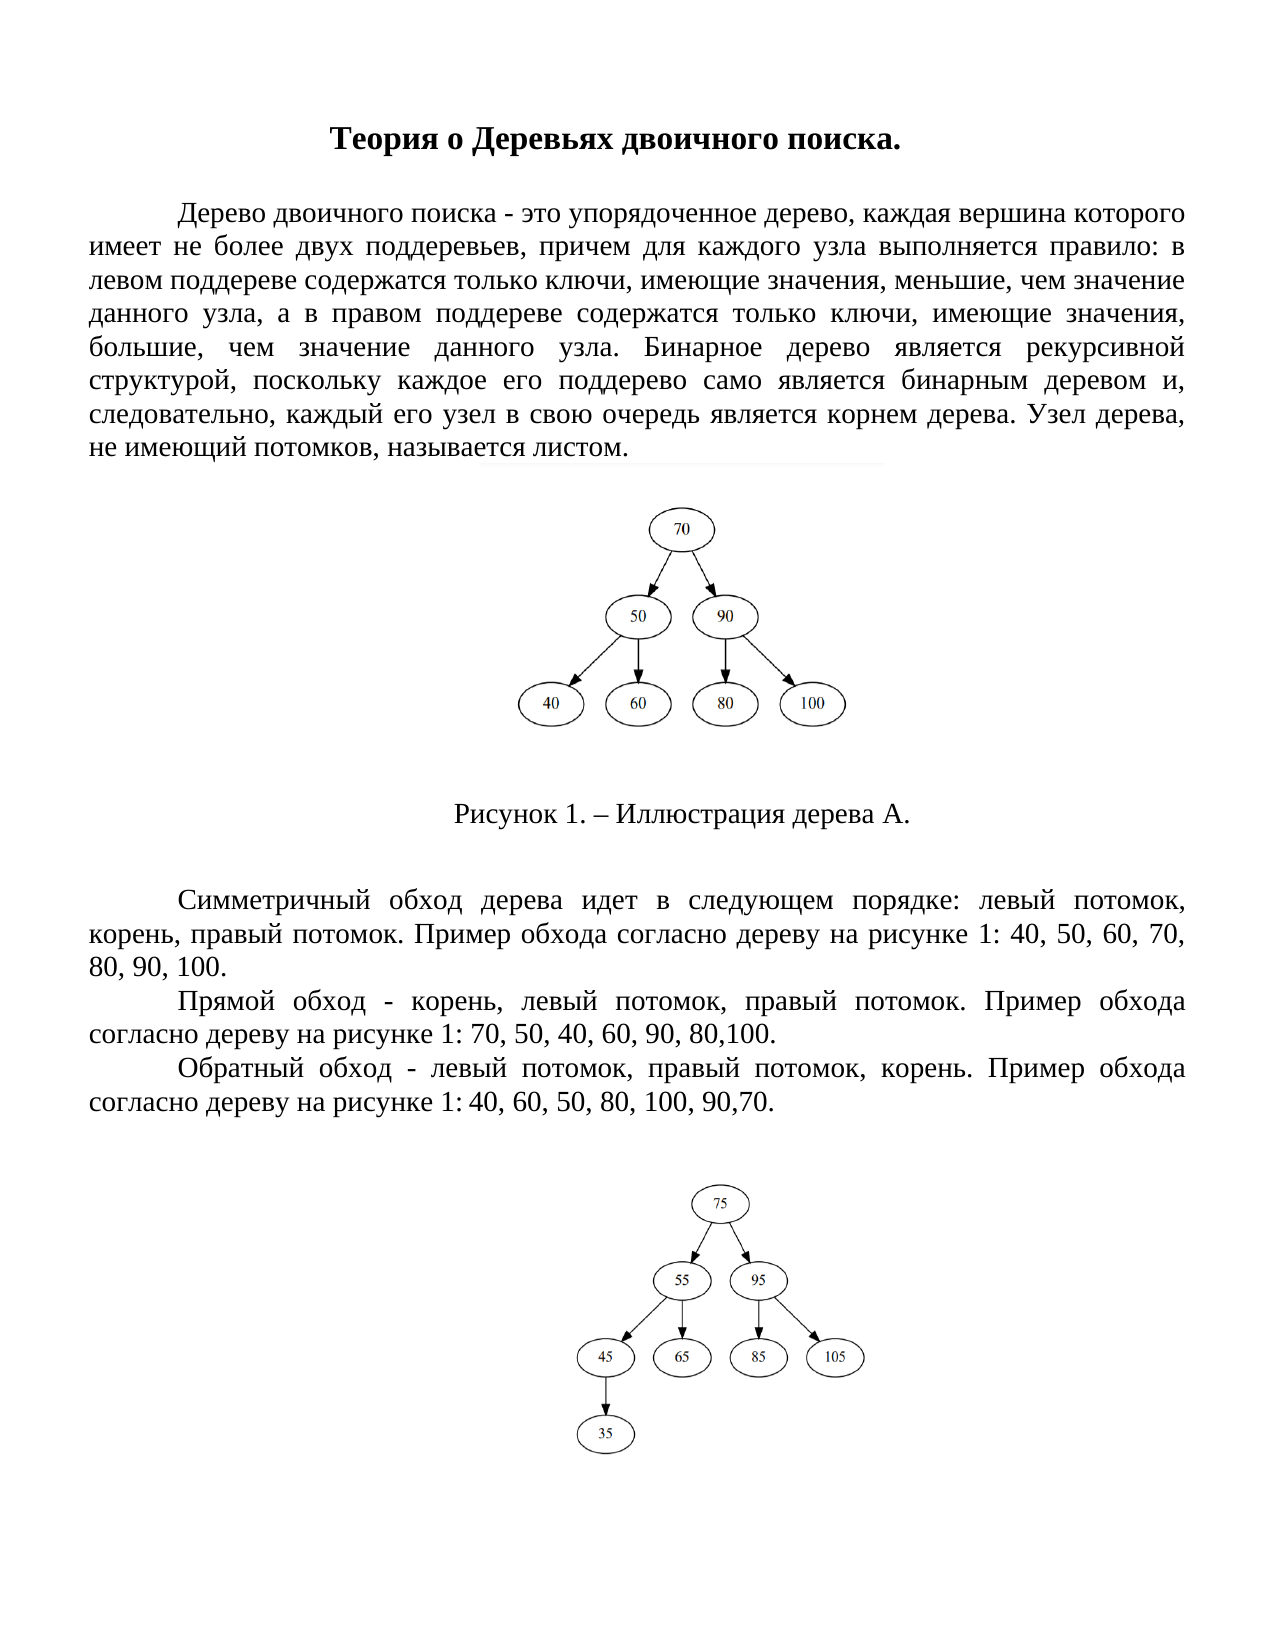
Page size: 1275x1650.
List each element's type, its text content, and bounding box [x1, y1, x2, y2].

text Симметричный обход дерева идет в следующем порядке: левый потомок, корень, правый потомок. Пример обхода согласно дереву на рисунке 1: 40, 50, 60, 70, 80, 90, 100. [88, 882, 1186, 983]
picture [478, 463, 886, 769]
text Теория о Деревьях двоичного поиска. [44, 118, 1186, 156]
text Обратный обход - левый потомок, правый потомок, корень. Пример обхода согласно дереву на рисунке 1: 40, 60, 50, 80, 100, 90,70. [88, 1050, 1186, 1117]
text Дерево двоичного поиска - это упорядоченное дерево, каждая вершина которого имеет не более двух поддеревьев, причем для каждого узла выполняется правило: в левом поддереве содержатся только ключи, имеющие значения, меньшие, чем значение данного узла, а в правом поддереве содержатся только ключи, имеющие значения, большие, чем значение данного узла. Бинарное дерево является рекурсивной структурой, поскольку каждое его поддерево само является бинарным деревом и, следовательно, каждый его узел в свою очередь является корнем дерева. Узел дерева, не имеющий потомков, называется листом. [88, 195, 1186, 463]
text Рисунок 1. – Иллюстрация дерева A. [177, 796, 1186, 830]
picture [556, 1153, 882, 1483]
text Прямой обход - корень, левый потомок, правый потомок. Пример обхода согласно дереву на рисунке 1: 70, 50, 40, 60, 90, 80,100. [88, 983, 1186, 1050]
